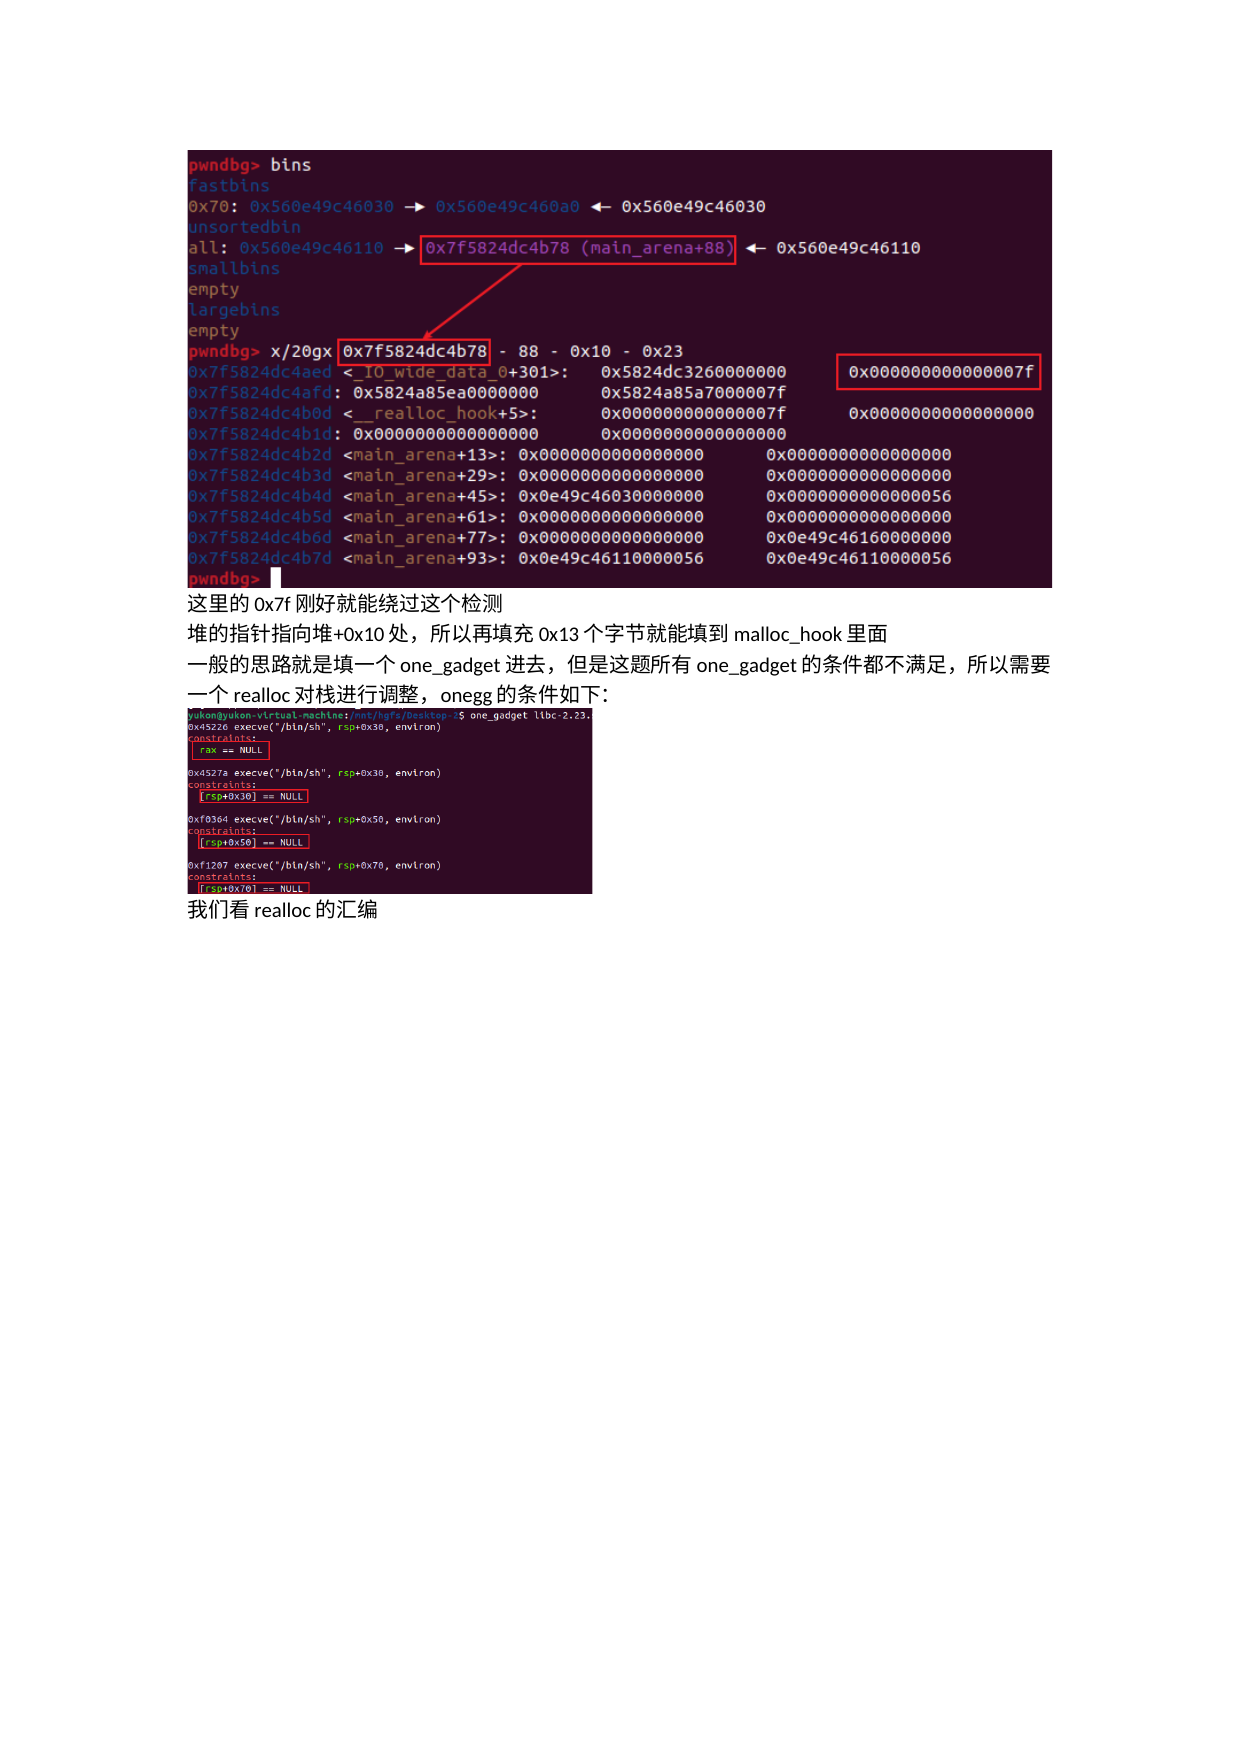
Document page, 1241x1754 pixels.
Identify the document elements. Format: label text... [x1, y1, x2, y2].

list 这里的0x7f刚好就能绕过这个检测 [187, 588, 1053, 618]
picture [187, 708, 593, 894]
list 堆的指针指向堆+0x10处，所以再填充0x13个字节就能填到malloc_hook里面 [187, 618, 1053, 648]
list 一般的思路就是填一个one_gadget进去，但是这题所有one_gadget的条件都不满足，所以需要一个realloc对栈进行调整，onegg的条件如下： [187, 648, 1053, 708]
list 我们看realloc的汇编 [187, 893, 1053, 924]
picture [187, 150, 1053, 588]
